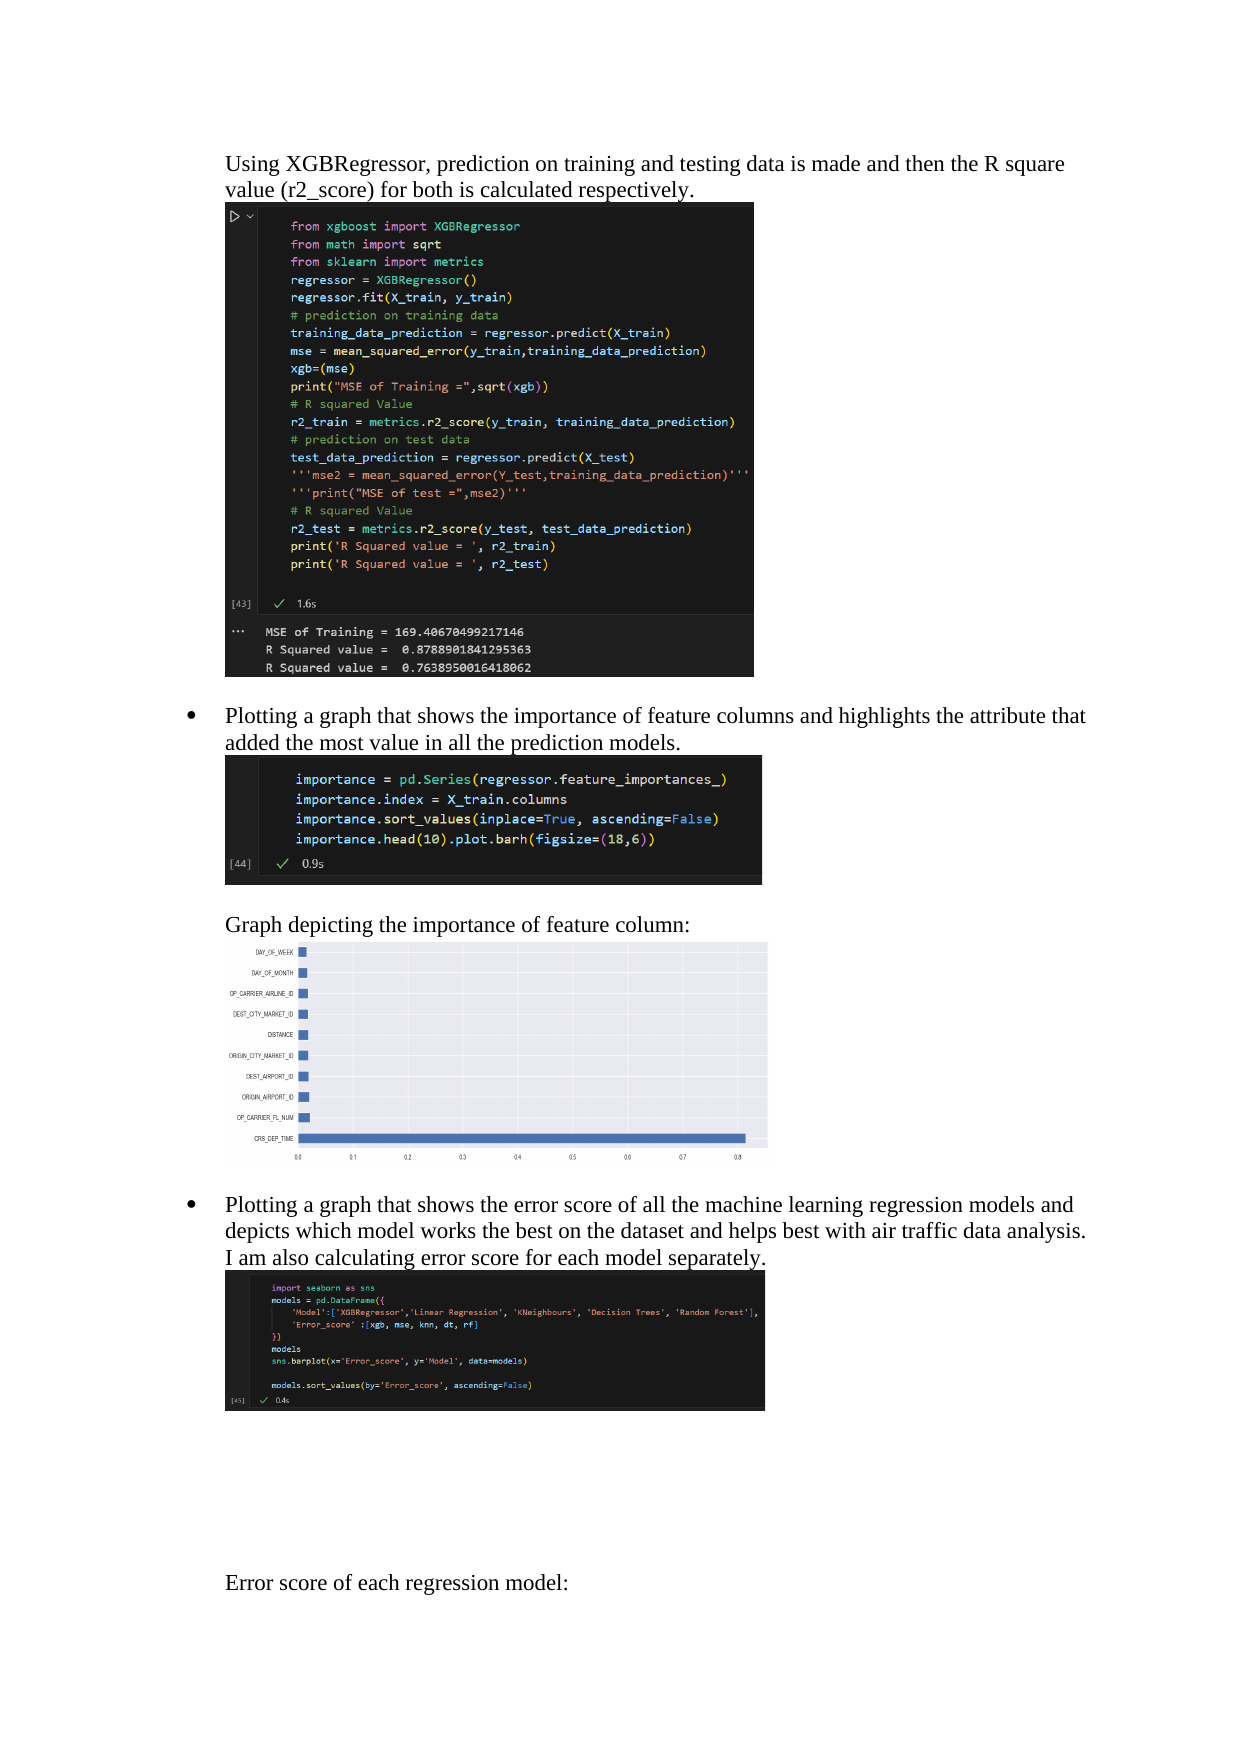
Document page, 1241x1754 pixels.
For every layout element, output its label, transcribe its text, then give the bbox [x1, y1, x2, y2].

list Error score of each regression model: [225, 1569, 1090, 1595]
list Plotting a graph that shows the error score of all the machine learning regression models and depicts which model works the best on the dataset and helps best with air traffic data analysis. [187, 1191, 1090, 1244]
list I am also calculating error score for each model separately. [225, 1244, 1090, 1270]
list Graph depicting the importance of feature column: [225, 911, 1090, 937]
picture [225, 937, 771, 1165]
list Plotting a graph that shows the importance of feature columns and highlights the attribute that added the most value in all the prediction models. [187, 702, 1090, 755]
list Using XGBRegressor, prediction on training and testing data is made and then the R square value (r2_score) for both is calculated respectively. [225, 150, 1090, 203]
